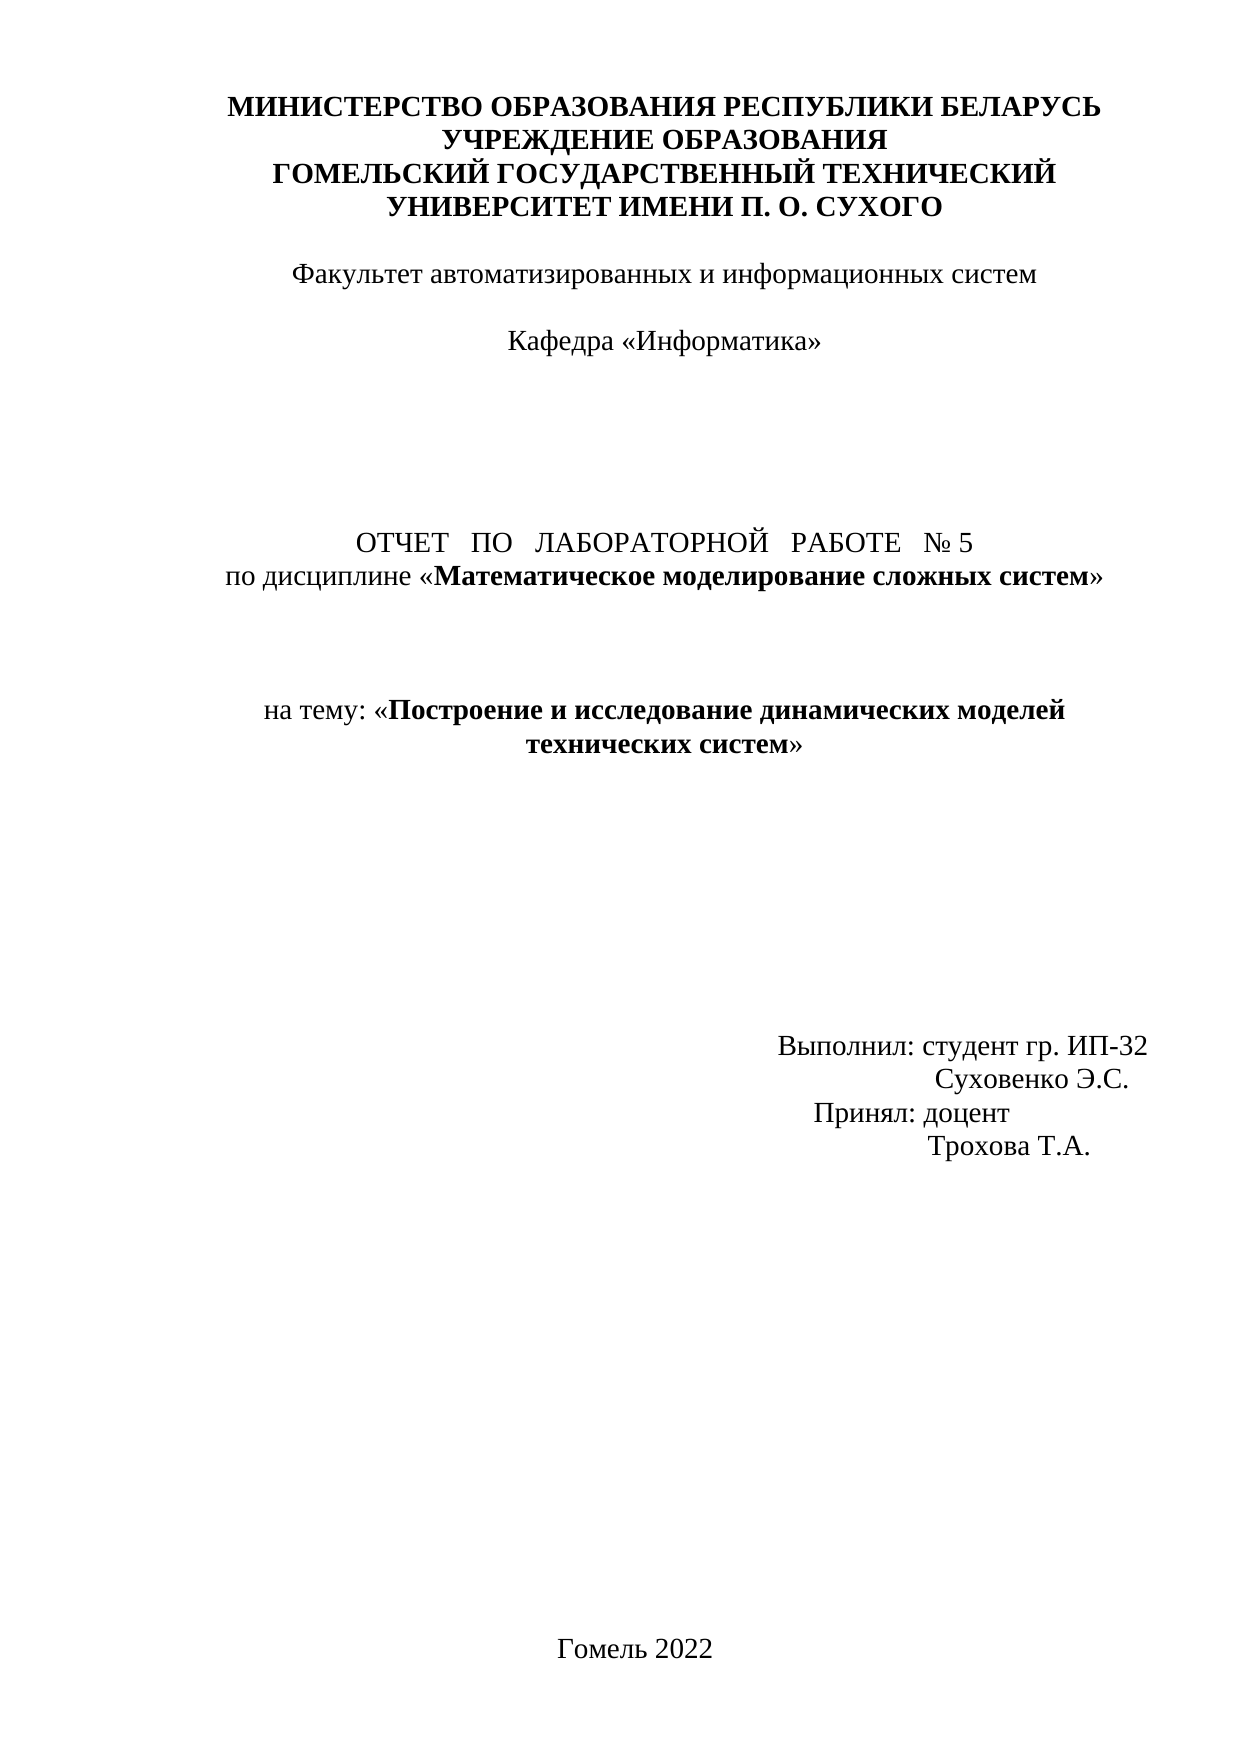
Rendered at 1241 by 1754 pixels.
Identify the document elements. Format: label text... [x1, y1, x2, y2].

text МИНИСТЕРСТВО ОБРАЗОВАНИЯ РЕСПУБЛИКИ БЕЛАРУСЬ [177, 89, 1152, 122]
text на тему: «Построение и исследование динамических моделей технических систем» [177, 692, 1152, 759]
text УЧРЕЖДЕНИЕ ОБРАЗОВАНИЯ [177, 122, 1152, 156]
text по дисциплине «Математическое моделирование сложных систем» [177, 558, 1152, 592]
text Трохова Т.А. [118, 1128, 1152, 1162]
text ГОМЕЛЬСКИЙ ГОСУДАРСТВЕННЫЙ ТЕХНИЧЕСКИЙ УНИВЕРСИТЕТ ИМЕНИ П. О. СУХОГО [177, 156, 1152, 223]
text Факультет автоматизированных и информационных систем [177, 256, 1152, 290]
text Выполнил: студент гр. ИП-32 [643, 1028, 1152, 1061]
text ОТЧЕТ ПО ЛАБОРАТОРНОЙ РАБОТЕ № 5 [177, 525, 1152, 558]
text Принял: доцент [679, 1095, 1152, 1128]
text Суховенко Э.С. [793, 1061, 1152, 1095]
text Кафедра «Информатика» [177, 323, 1152, 357]
text Гомель 2022 [118, 1632, 1152, 1665]
